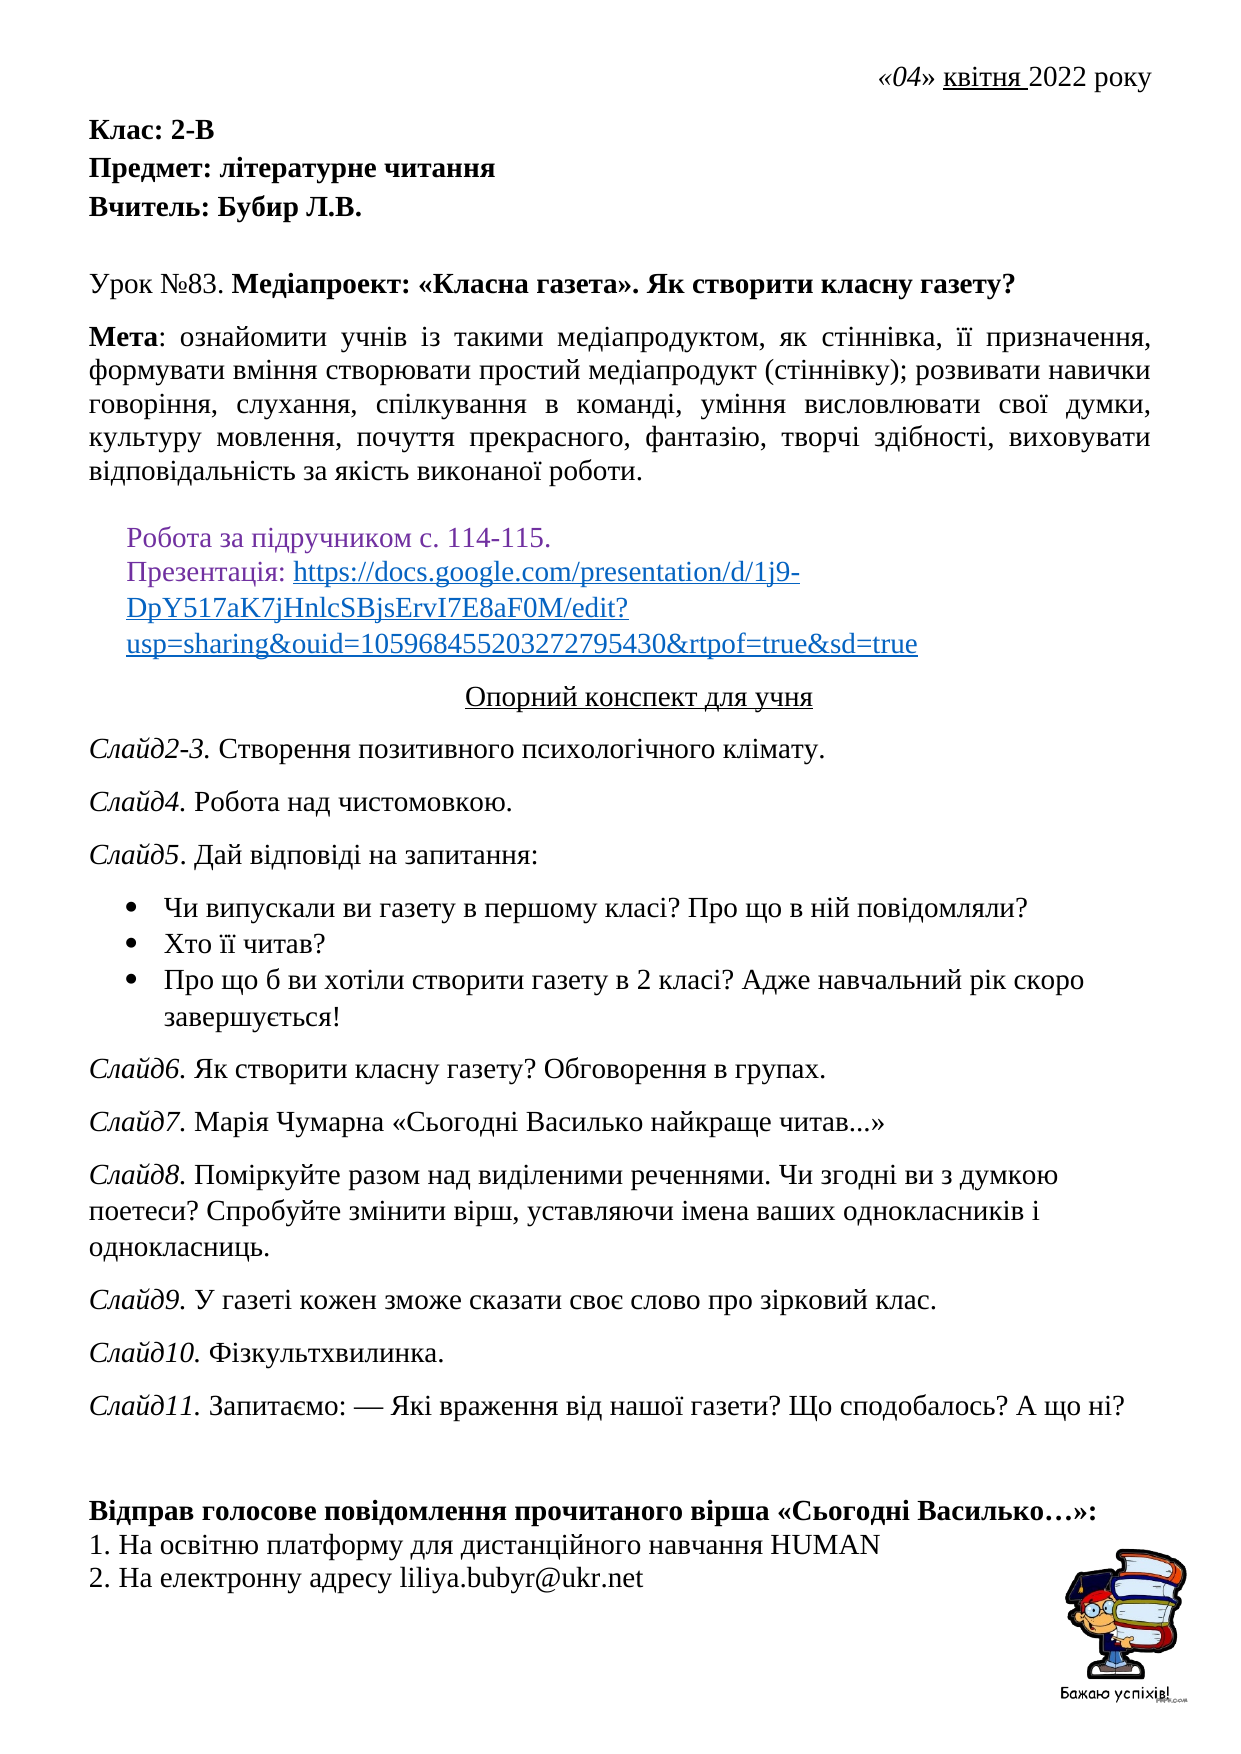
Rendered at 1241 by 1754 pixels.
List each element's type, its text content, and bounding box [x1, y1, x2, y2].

text Слайд6. Як створити класну газету? Обговорення в групах. [89, 1052, 1152, 1085]
text Слайд4. Робота над чистомовкою. [89, 784, 1152, 818]
picture [1050, 1544, 1189, 1704]
text Вчитель: Бубир Л.В. [89, 189, 1152, 222]
text «04» квітня 2022 року [89, 59, 1152, 93]
list Чи випускали ви газету в першому класі? Про що в ній повідомляли? [126, 890, 1152, 924]
list Хто її читав? [126, 926, 1152, 960]
text Слайд8. Поміркуйте разом над виділеними реченнями. Чи згодні ви з думкою поетеси? Спробуйте змінити вірш, уставляючи імена ваших однокласників і однокласниць. [89, 1157, 1152, 1263]
text Слайд5. Дай відповіді на запитання: [89, 837, 1152, 871]
text Слайд11. Запитаємо: — Які враження від нашої газети? Що сподобалось? А що ні? [89, 1388, 1152, 1421]
text Опорний конспект для учня [126, 679, 1152, 712]
text Презентація: https://docs.google.com/presentation/d/1j9-DpY517aK7jHnlcSBjsErvI7E8aF0M/edit?usp=sharing&ouid=105968455203272795430&rtpof=true&sd=true [126, 554, 1152, 659]
text Урок №83. Медіапроект: «Класна газета». Як створити класну газету? [89, 266, 1152, 299]
text Слайд10. Фізкультхвилинка. [89, 1335, 1152, 1369]
text Слайд9. У газеті кожен зможе сказати своє слово про зірковий клас. [89, 1282, 1152, 1316]
text Слайд2-3. Створення позитивного психологічного клімату. [89, 732, 1152, 765]
list На освітню платформу для дистанційного навчання HUMAN [89, 1527, 1152, 1561]
text Мета: ознайомити учнів із такими медіапродуктом, як стіннівка, її призначення, формувати вміння створювати простий медіапродукт (стіннівку); розвивати навички говоріння, слухання, спілкування в команді, уміння висловлювати свої думки, культуру мовлення, почуття прекрасного, фантазію, творчі здібності, виховувати відповідальність за якість виконаної роботи. [89, 319, 1152, 487]
list На електронну адресу liliya.bubyr@ukr.net [89, 1561, 1050, 1594]
text Клас: 2-В [89, 112, 1152, 145]
text Предмет: літературне читання [89, 150, 1152, 184]
text Слайд7. Марія Чумарна «Сьогодні Василько найкраще читав...» [89, 1104, 1152, 1138]
list Про що б ви хотіли створити газету в 2 класі? Адже навчальний рік скоро завершується! [126, 962, 1152, 1032]
text Робота за підручником с. 114-115. [126, 520, 1152, 554]
text Відправ голосове повідомлення прочитаного вірша «Сьогодні Василько…»: [89, 1493, 1152, 1527]
